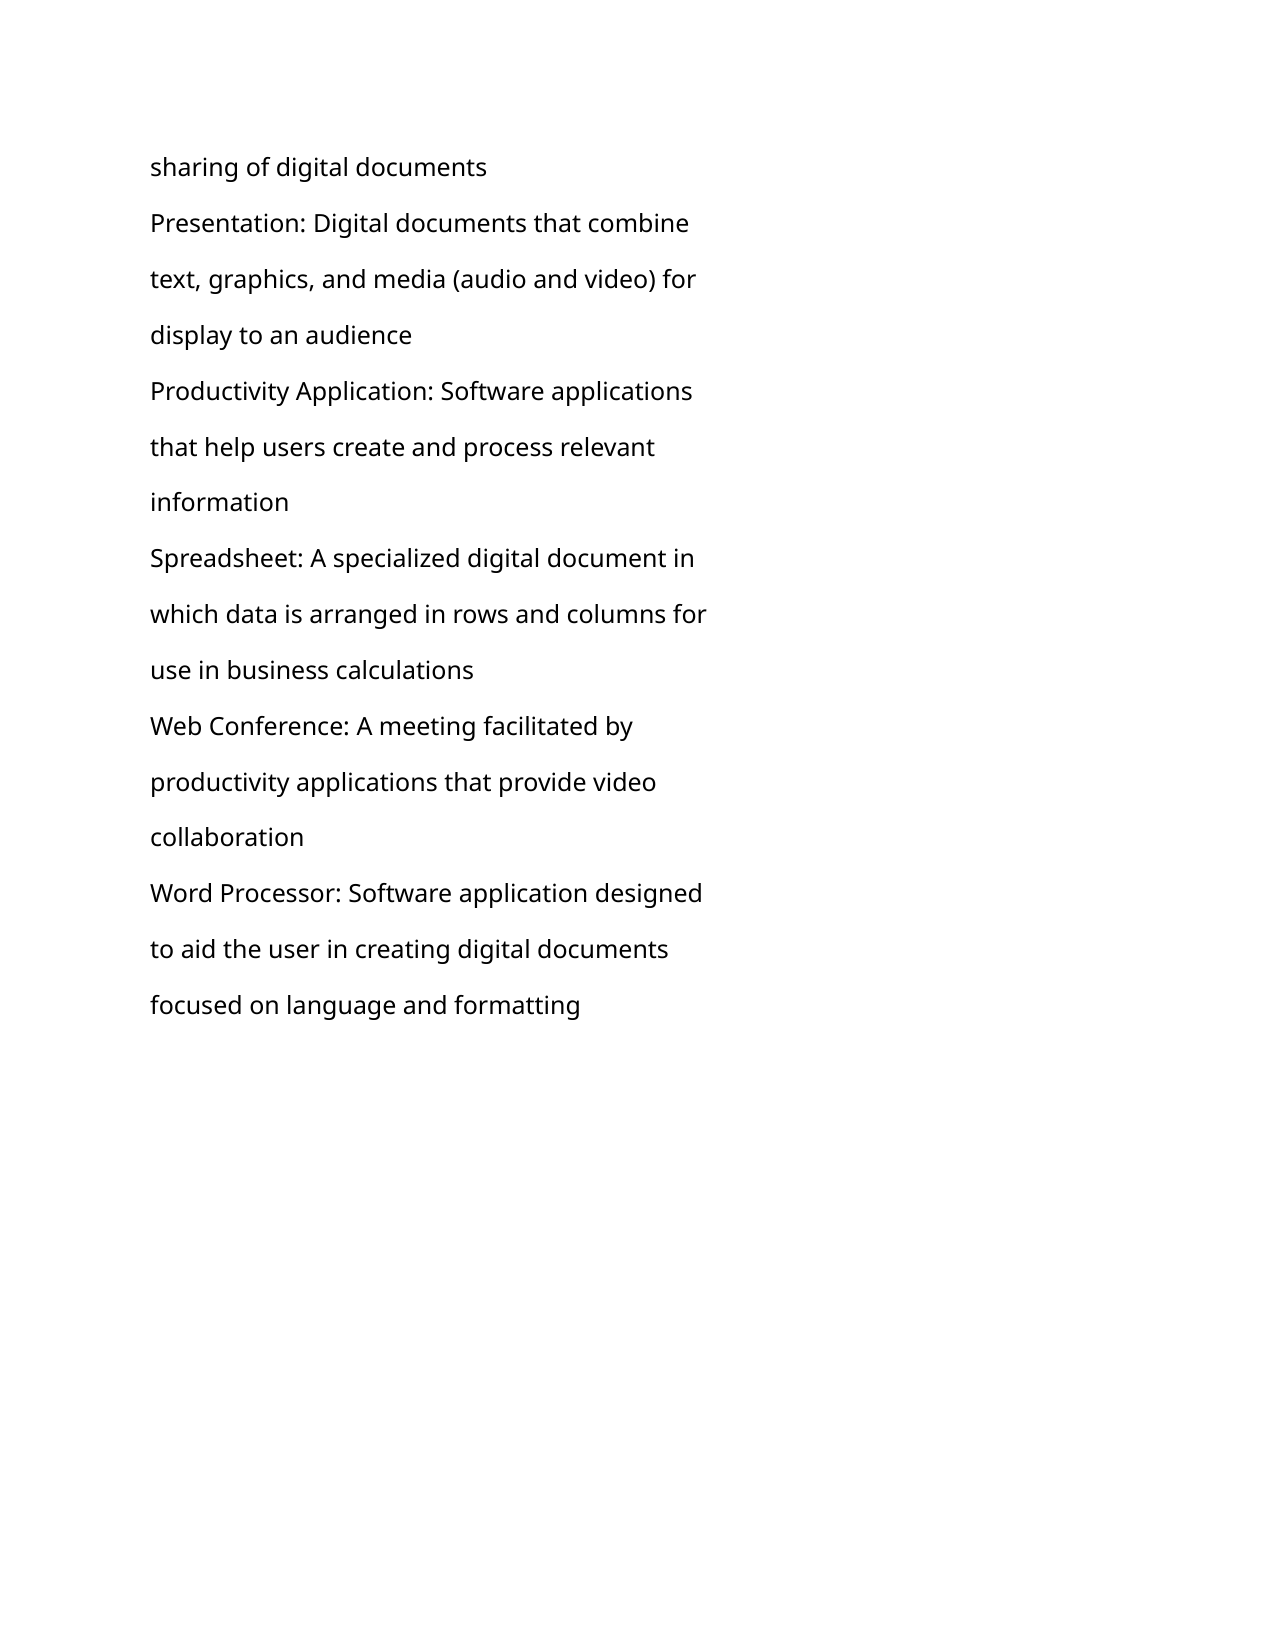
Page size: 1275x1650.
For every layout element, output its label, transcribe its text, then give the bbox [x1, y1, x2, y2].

text which data is arranged in rows and columns for [150, 597, 1125, 631]
text Web Conference: A meeting facilitated by [150, 708, 1125, 742]
text collaboration [150, 820, 1125, 854]
text focused on language and formatting [150, 987, 1125, 1022]
text to aid the user in creating digital documents [150, 932, 1125, 966]
text information [150, 485, 1125, 519]
text Productivity Application: Software applications [150, 373, 1125, 407]
text use in business calculations [150, 652, 1125, 687]
text productivity applications that provide video [150, 764, 1125, 798]
text Presentation: Digital documents that combine [150, 206, 1125, 240]
text sharing of digital documents [150, 150, 1125, 184]
text display to an audience [150, 317, 1125, 352]
text Spreadsheet: A specialized digital document in [150, 541, 1125, 575]
text that help users create and process relevant [150, 429, 1125, 463]
text text, graphics, and media (audio and video) for [150, 262, 1125, 296]
text Word Processor: Software application designed [150, 876, 1125, 910]
